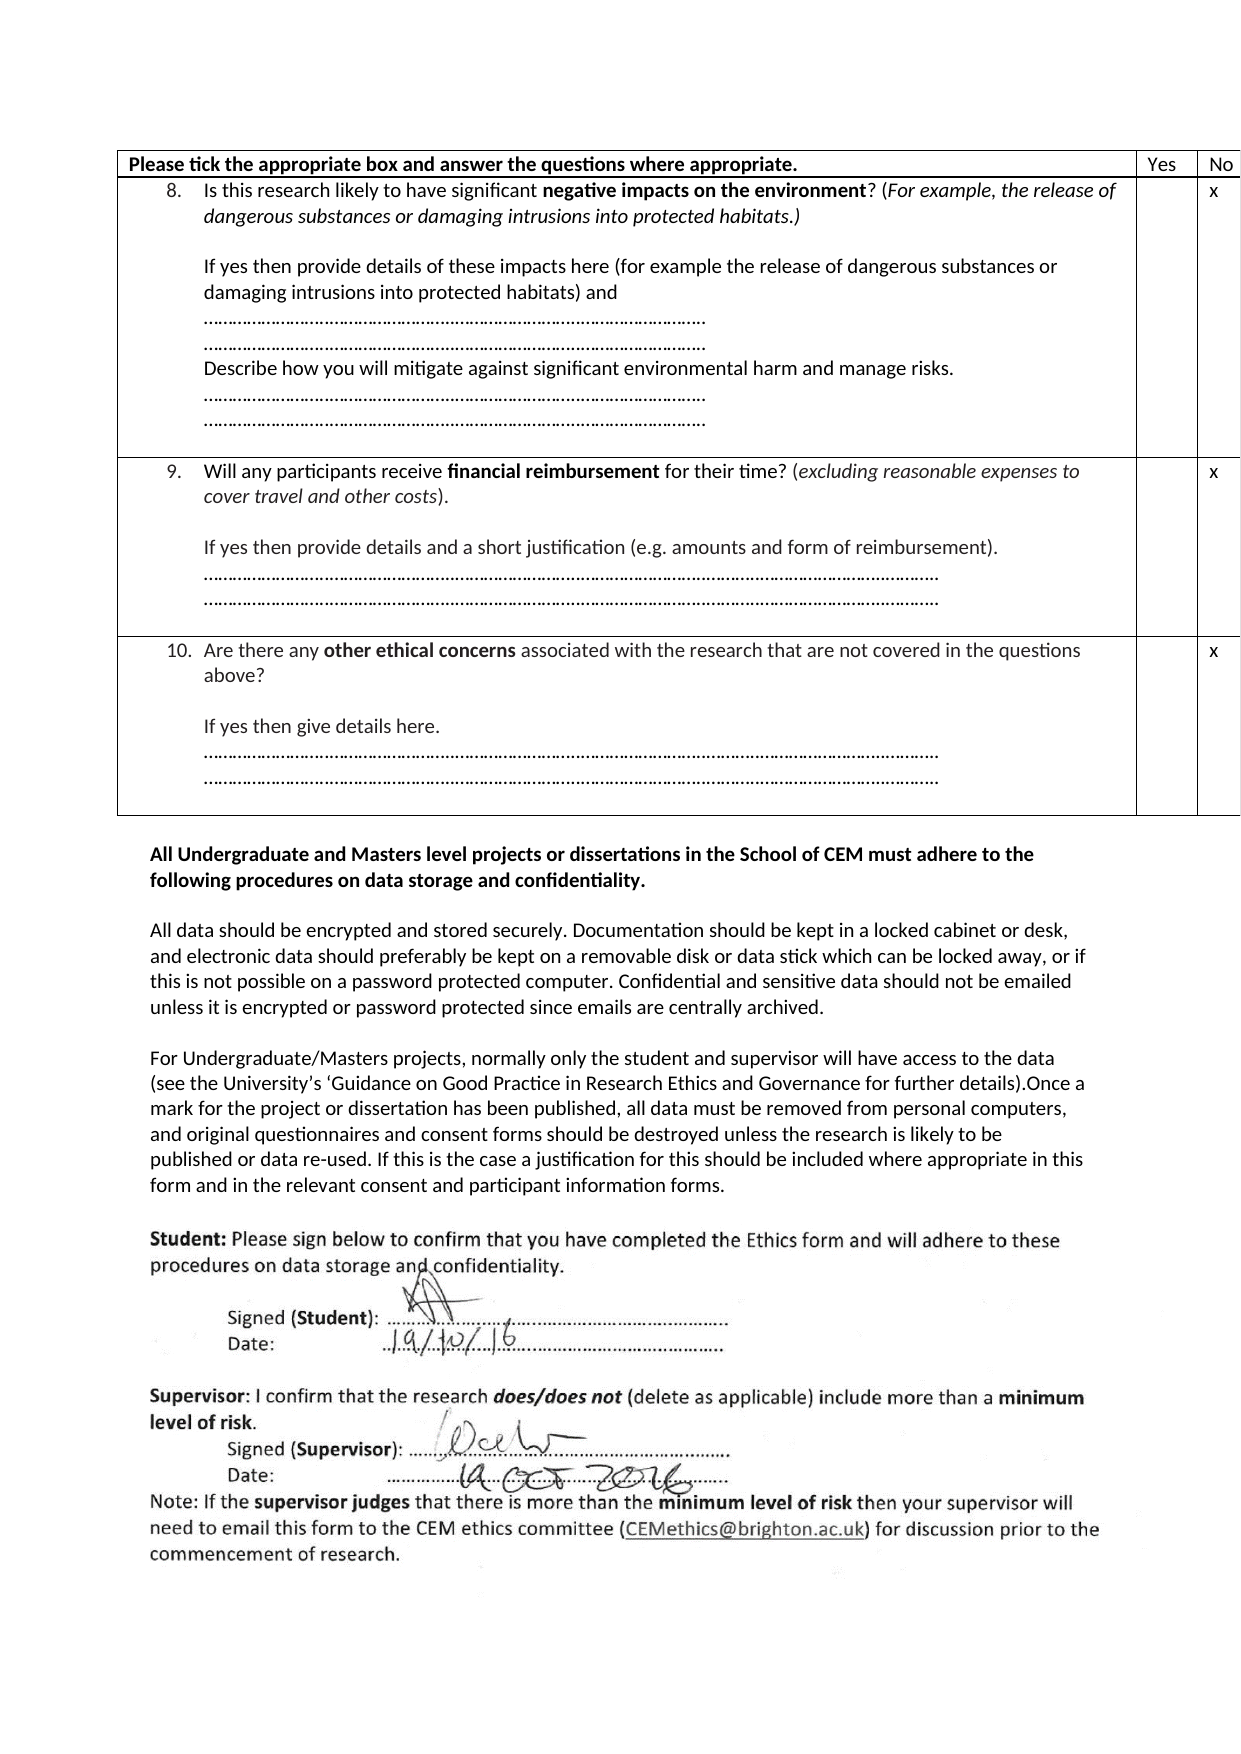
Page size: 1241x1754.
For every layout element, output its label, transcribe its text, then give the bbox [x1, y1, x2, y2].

text All Undergraduate and Masters level projects or dissertations in the School of CEM must adhere to the following procedures on data storage and confidentiality. [150, 841, 1090, 892]
table_header Please tick the appropriate box and answer the questions where appropriate. [118, 151, 1136, 176]
table_cell x [1198, 458, 1240, 636]
table_cell x [1198, 637, 1240, 815]
table_cell [1137, 178, 1197, 457]
text For Undergraduate/Masters projects, normally only the student and supervisor will have access to the data (see the University’s ‘Guidance on Good Practice in Research Ethics and Governance for further details).Once a mark for the project or dissertation has been published, all data must be removed from personal computers, and original questionnaires and consent forms should be destroyed unless the research is likely to be published or data re-used. If this is the case a justification for this should be included where appropriate in this form and in the relevant consent and participant information forms. [150, 1045, 1090, 1197]
table_cell Will any participants receive financial reimbursement for their time? (excluding reasonable expenses to cover travel and other costs). If yes then provide details and a short justification (e.g. amounts and form of reimbursement). ……………………..……………………..……………………..……………………..………..……………………..……….. ……………………..……………………..……………………..……………………..………..……………………..……….. [118, 458, 1136, 636]
table_header Yes [1137, 151, 1197, 176]
text All data should be encrypted and stored securely. Documentation should be kept in a locked cabinet or desk, and electronic data should preferably be kept on a removable disk or data stick which can be locked away, or if this is not possible on a password protected computer. Confidential and sensitive data should not be emailed unless it is encrypted or password protected since emails are centrally archived. [150, 918, 1090, 1019]
table_cell Are there any other ethical concerns associated with the research that are not covered in the questions above? If yes then give details here. ……………………..……………………..……………………..……………………..………..……………………..……….. ……………………..……………………..……………………..……………………..………..……………………..……….. [118, 637, 1136, 815]
table_cell x [1198, 178, 1240, 457]
table_header No [1198, 151, 1240, 176]
table_cell [1137, 458, 1197, 636]
picture [150, 1222, 1164, 1598]
table_cell [1137, 637, 1197, 815]
table_cell Is this research likely to have significant negative impacts on the environment? (For example, the release of dangerous substances or damaging intrusions into protected habitats.) If yes then provide details of these impacts here (for example the release of dangerous substances or damaging intrusions into protected habitats) and ……………………..……………………..……………………..…………………….. ……………………..……………………..……………………..…………………….. Describe how you will mitigate against significant environmental harm and manage risks. ……………………..……………………..……………………..…………………….. ……………………..……………………..……………………..…………………….. [118, 178, 1136, 457]
